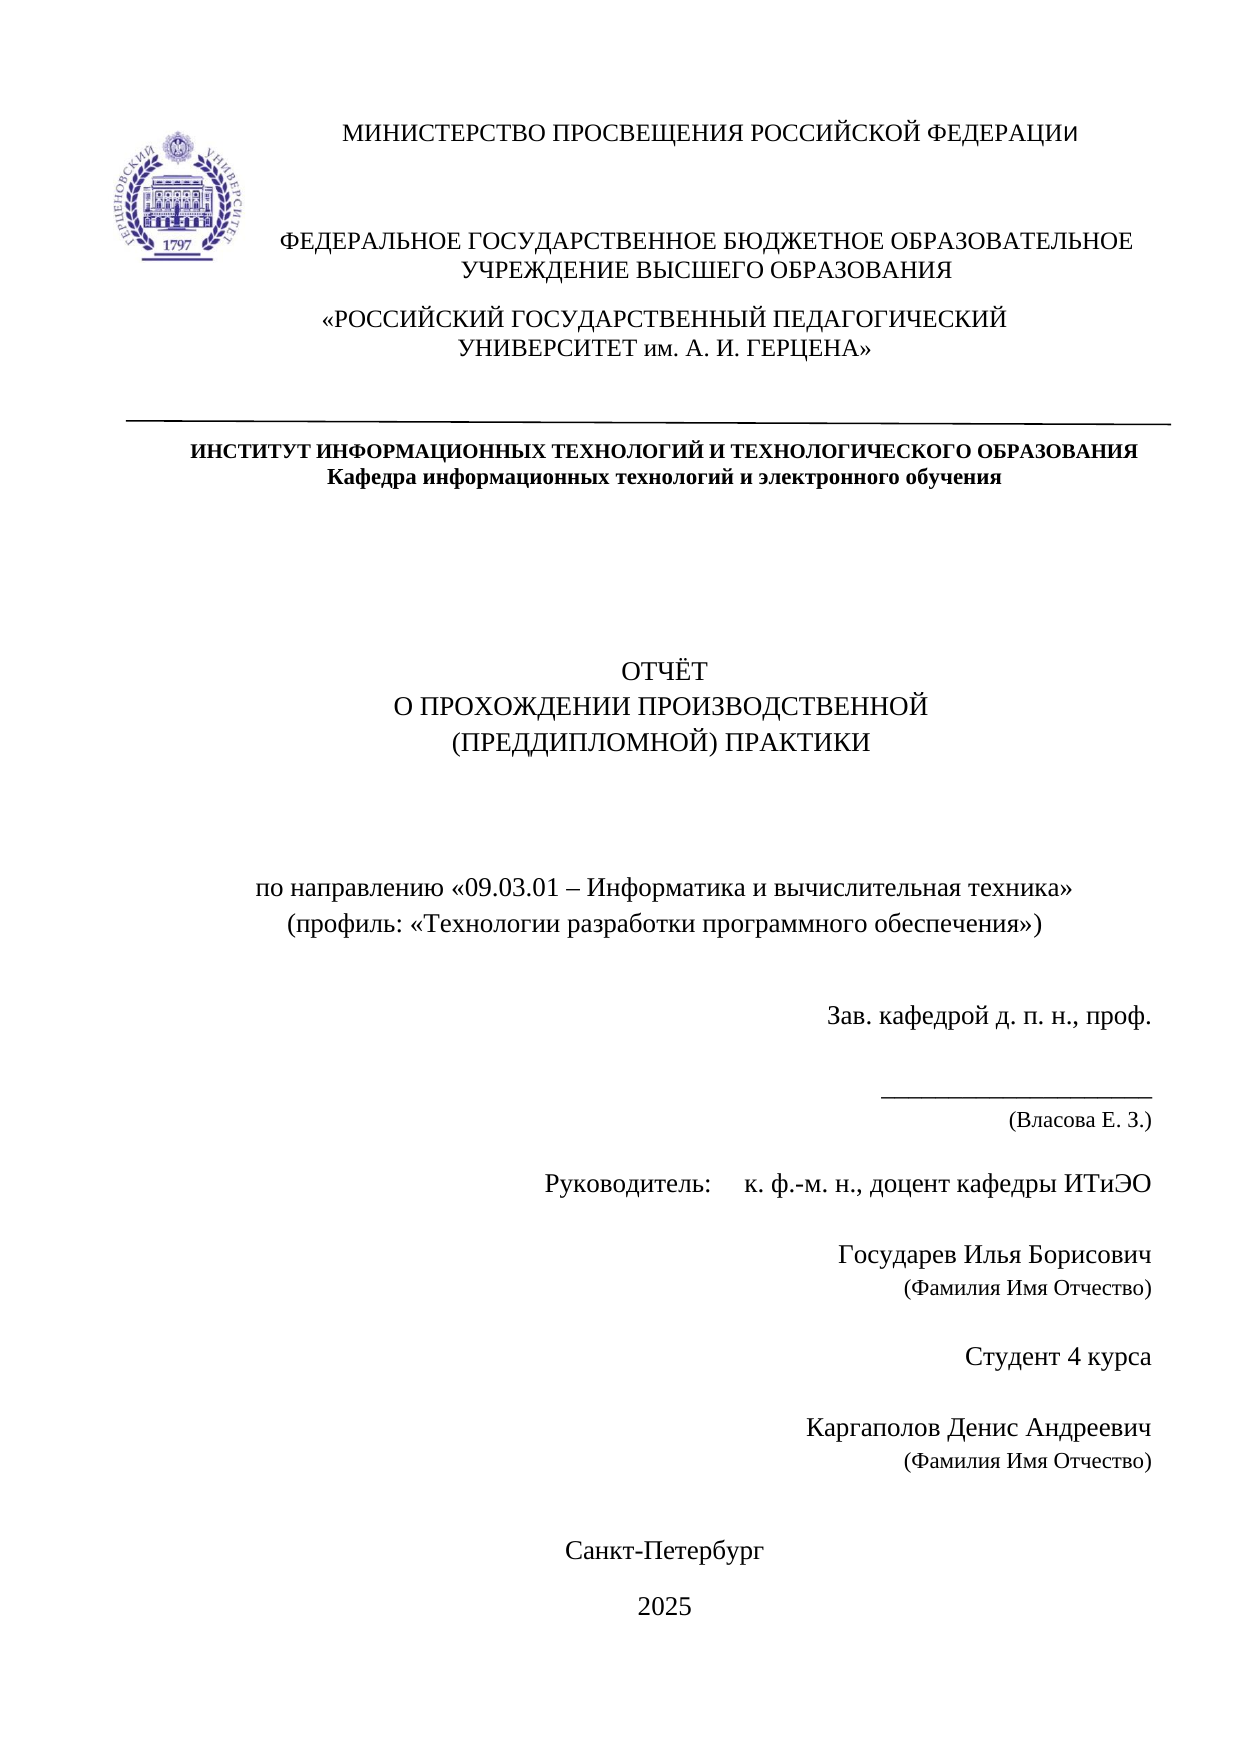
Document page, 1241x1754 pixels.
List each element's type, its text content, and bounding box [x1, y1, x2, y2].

text (Фамилия Имя Отчество) [177, 1274, 1152, 1300]
text ФЕДЕРАЛЬНОЕ ГОСУДАРСТВЕННОЕ БЮДЖЕТНОЕ ОБРАЗОВАТЕЛЬНОЕ УЧРЕЖДЕНИЕ ВЫСШЕГО ОБРАЗОВАНИЯ [177, 226, 1152, 284]
text Санкт-Петербург [177, 1534, 1152, 1565]
text МИНИСТЕРСТВО ПРОСВЕЩЕНИЯ РОССИЙСКОЙ ФЕДЕРАЦИИ [177, 118, 1152, 147]
text Руководитель: к. ф.-м. н., доцент кафедры ИТиЭО [177, 1167, 1152, 1198]
text (Власова Е. З.) [177, 1106, 1152, 1133]
text ИНСТИТУТ ИНФОРМАЦИОННЫХ ТЕХНОЛОГИЙ И ТЕХНОЛОГИЧЕСКОГО ОБРАЗОВАНИЯ [177, 439, 1152, 463]
text «РОССИЙСКИЙ ГОСУДАРСТВЕННЫЙ ПЕДАГОГИЧЕСКИЙ УНИВЕРСИТЕТ им. А. И. ГЕРЦЕНА» [177, 304, 1152, 362]
text по направлению «09.03.01 – Информатика и вычислительная техника» [177, 871, 1152, 902]
text Зав. кафедрой д. п. н., проф. [177, 999, 1152, 1030]
text (Фамилия Имя Отчество) [177, 1447, 1152, 1473]
text ____________________ [177, 1071, 1152, 1102]
text Государев Илья Борисович [177, 1238, 1152, 1269]
text Каргаполов Денис Андреевич [177, 1411, 1152, 1442]
text ОТЧЁТ О ПРОХОЖДЕНИИ ПРОИЗВОДСТВЕННОЙ (ПРЕДДИПЛОМНОЙ) ПРАКТИКИ [177, 655, 1152, 789]
text (профиль: «Технологии разработки программного обеспечения») [177, 907, 1152, 938]
text Студент 4 курса [177, 1340, 1152, 1371]
picture [102, 119, 253, 272]
text Кафедра информационных технологий и электронного обучения [177, 463, 1152, 490]
text 2025 [177, 1590, 1152, 1621]
